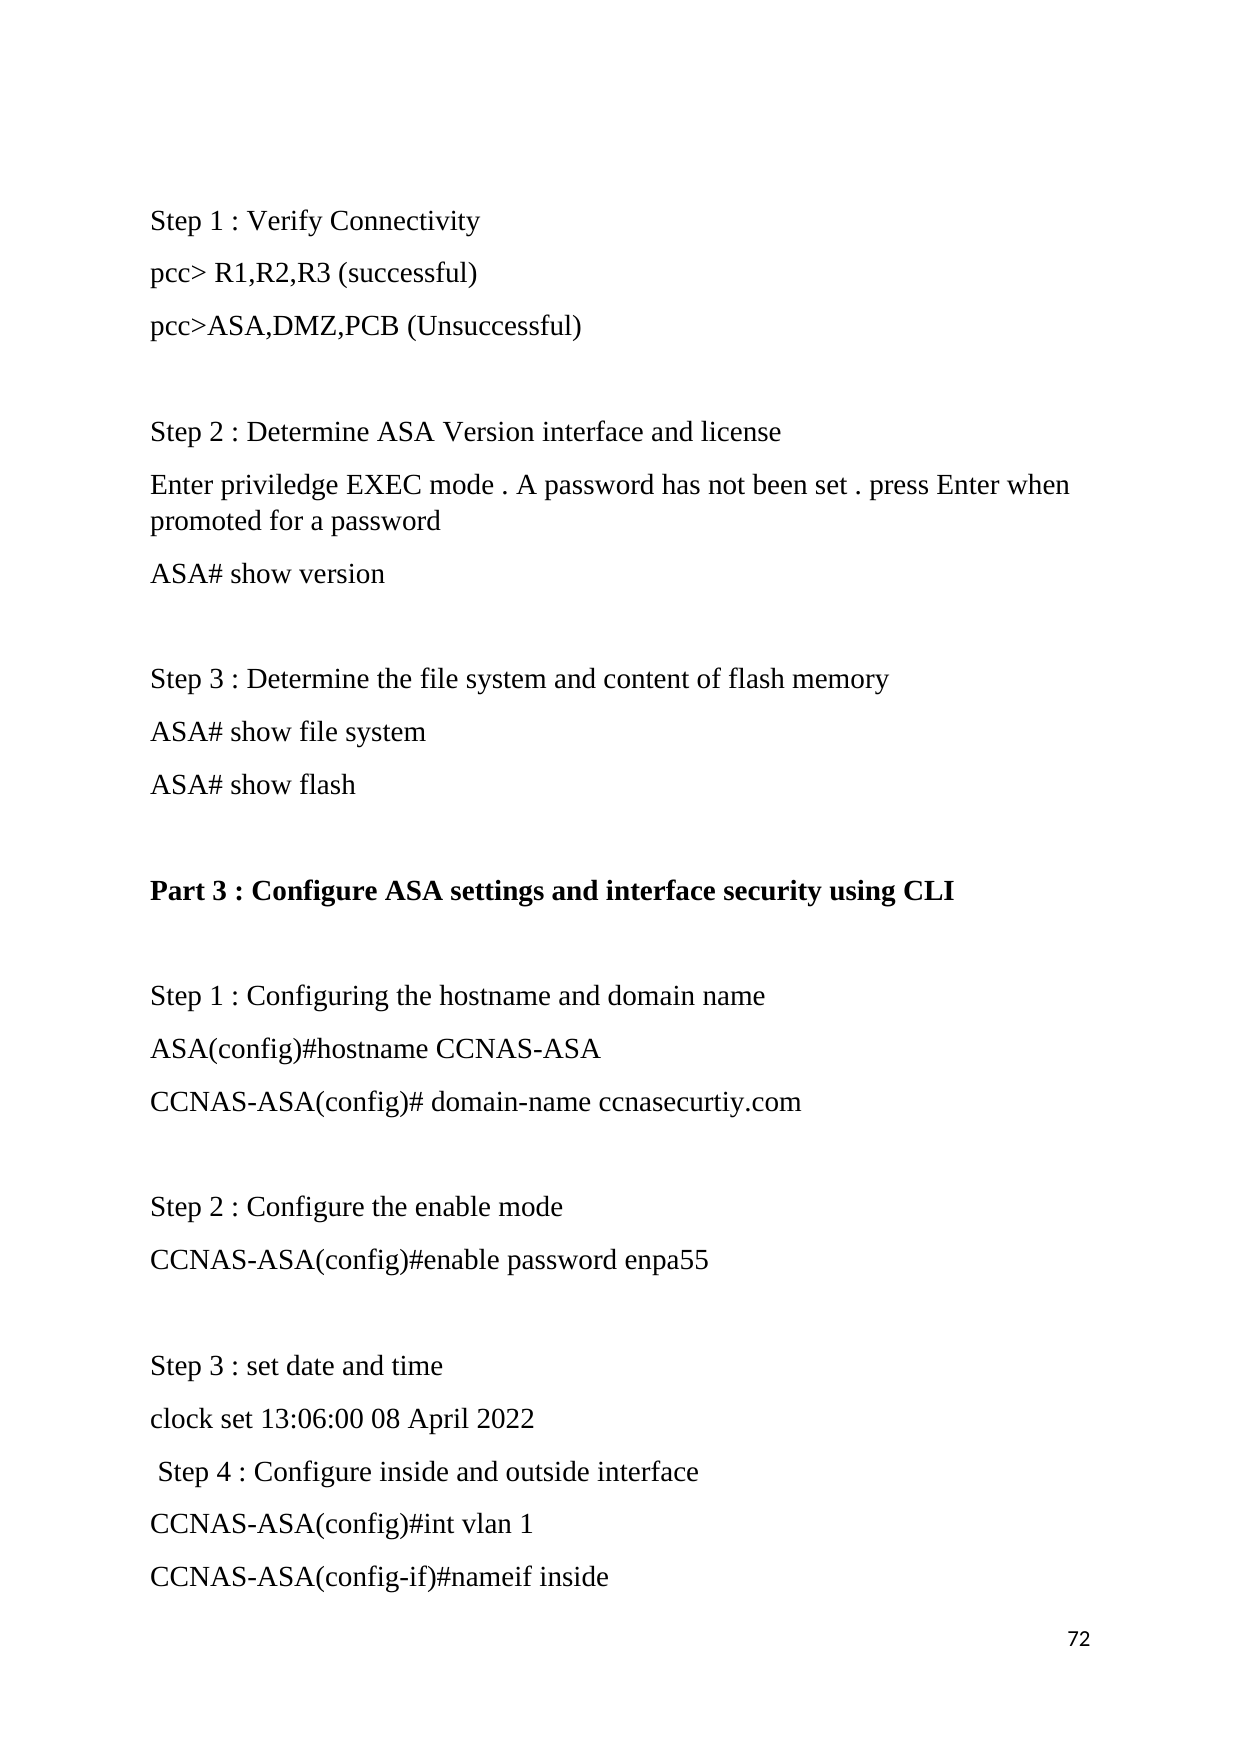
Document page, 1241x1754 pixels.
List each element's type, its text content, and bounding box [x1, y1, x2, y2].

text Step 4 : Configure inside and outside interface [150, 1454, 1090, 1487]
text ASA# show file system [150, 714, 1090, 748]
text pcc>ASA,DMZ,PCB (Unsuccessful) [150, 308, 1090, 342]
text Part 3 : Configure ASA settings and interface security using CLI [150, 873, 1090, 906]
text CCNAS-ASA(config)#int vlan 1 [150, 1506, 1090, 1540]
text Step 2 : Configure the enable mode [150, 1189, 1090, 1223]
text pcc> R1,R2,R3 (successful) [150, 256, 1090, 289]
text Step 1 : Verify Connectivity [150, 203, 1090, 236]
text Step 3 : Determine the file system and content of flash memory [150, 661, 1090, 695]
text ASA# show version [150, 556, 1090, 589]
text Step 3 : set date and time [150, 1348, 1090, 1382]
text Step 1 : Configuring the hostname and domain name [150, 978, 1090, 1012]
text CCNAS-ASA(config-if)#nameif inside [150, 1559, 1090, 1593]
text CCNAS-ASA(config)# domain-name ccnasecurtiy.com [150, 1084, 1090, 1117]
text clock set 13:06:00 08 April 2022 [150, 1401, 1090, 1434]
text Enter priviledge EXEC mode . A password has not been set . press Enter when promoted for a password [150, 467, 1090, 537]
text ASA(config)#hostname CCNAS-ASA [150, 1031, 1090, 1065]
text Step 2 : Determine ASA Version interface and license [150, 414, 1090, 448]
text ASA# show flash [150, 767, 1090, 801]
text CCNAS-ASA(config)#enable password enpa55 [150, 1242, 1090, 1276]
